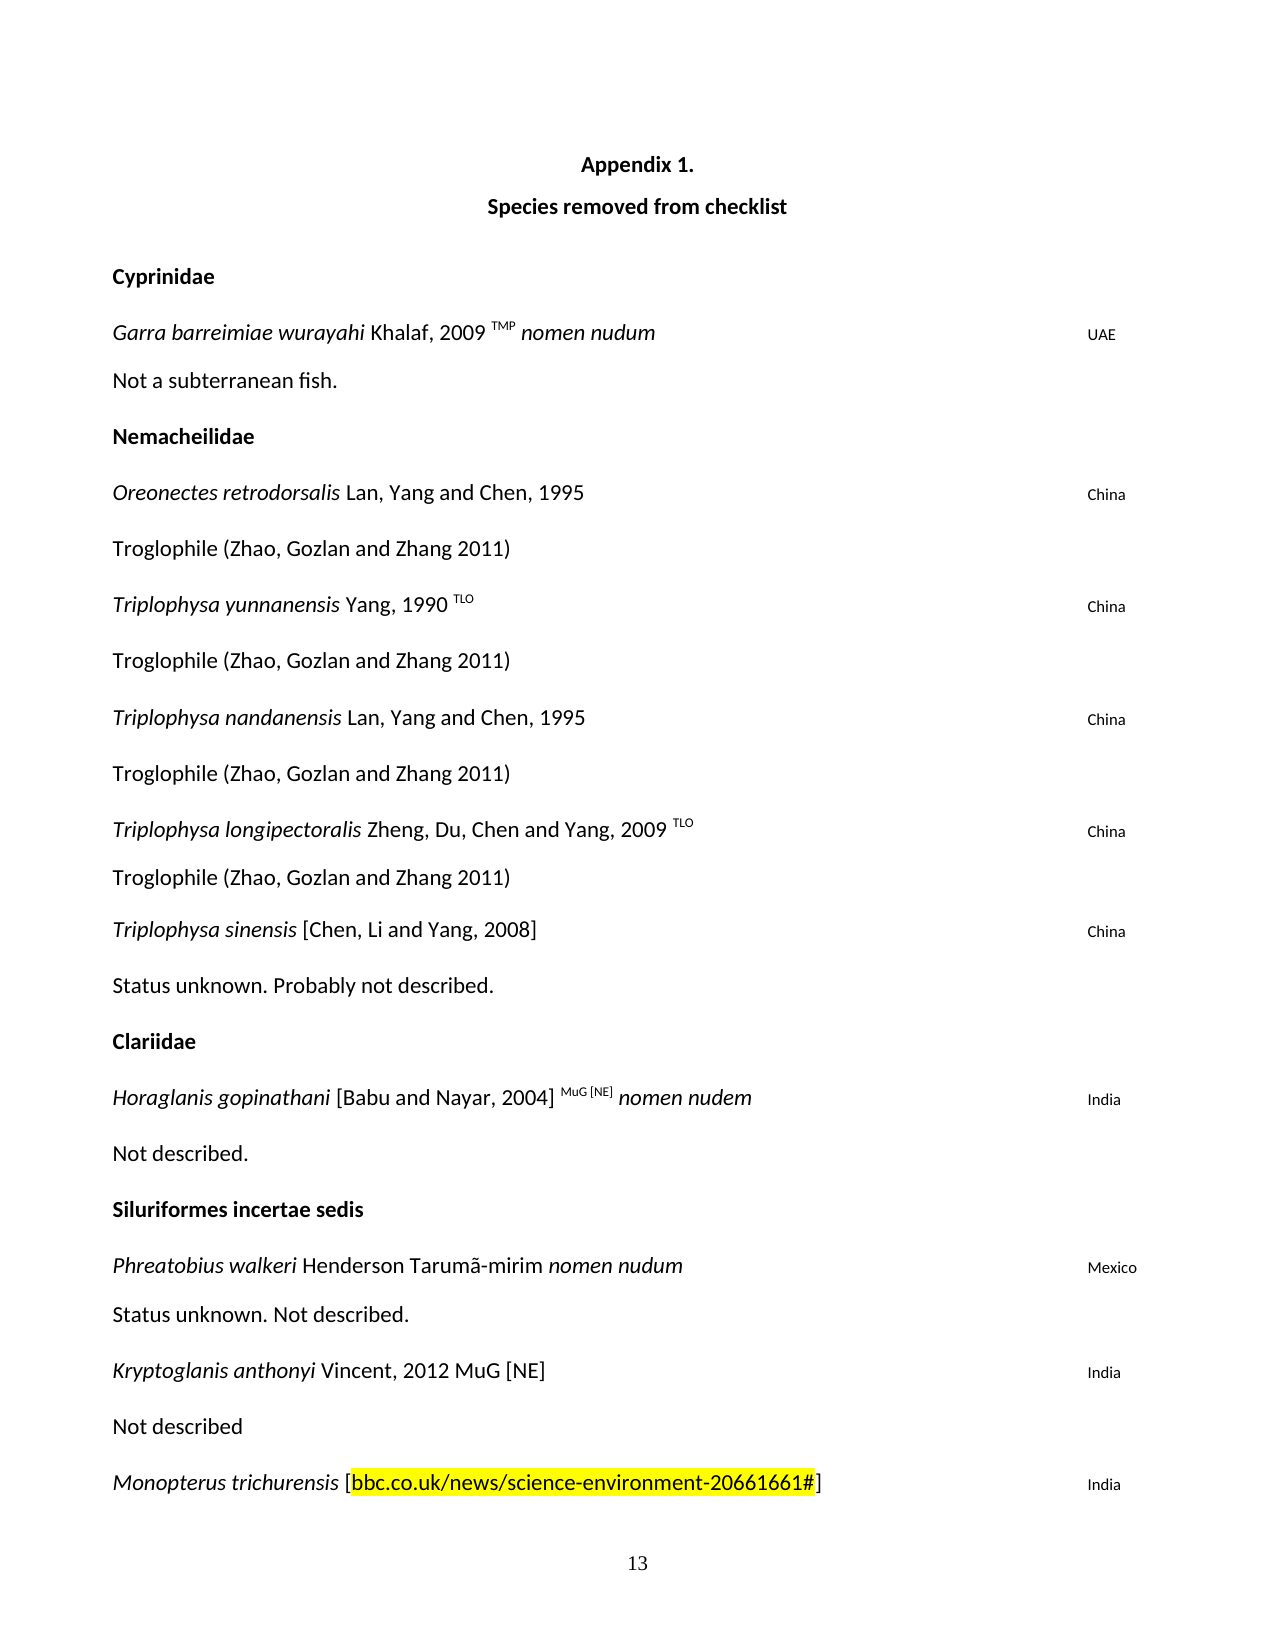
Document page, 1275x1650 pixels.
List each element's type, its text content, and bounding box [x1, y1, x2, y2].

text Troglophile (Zhao, Gozlan and Zhang 2011) [112, 759, 1162, 787]
text Not described [112, 1412, 1162, 1440]
text Troglophile (Zhao, Gozlan and Zhang 2011) [112, 647, 1162, 674]
text Phreatobius walkeri Henderson Tarumã-mirim nomen nudum Mexico [112, 1251, 1162, 1279]
text Species removed from checklist [112, 192, 1162, 220]
text Triplophysa sinensis [Chen, Li and Yang, 2008] China [112, 915, 1162, 943]
text Oreonectes retrodorsalis Lan, Yang and Chen, 1995 China [112, 478, 1162, 506]
text Cyprinidae [112, 262, 1162, 290]
text Triplophysa yunnanensis Yang, 1990 TLO China [112, 591, 1162, 618]
text Triplophysa nandanensis Lan, Yang and Chen, 1995 China [112, 703, 1162, 731]
text Monopterus trichurensis [bbc.co.uk/news/science-environment-20661661#] India [815, 1468, 1162, 1496]
text Kryptoglanis anthonyi Vincent, 2012 MuG [NE] India [112, 1356, 1162, 1384]
text Not a subterranean fish. [112, 366, 1162, 394]
text Nemacheilidae [112, 422, 1162, 450]
text Triplophysa longipectoralis Zheng, Du, Chen and Yang, 2009 TLO China [112, 815, 1162, 843]
text Status unknown. Probably not described. [112, 971, 1162, 999]
text Horaglanis gopinathani [Babu and Nayar, 2004] MuG [NE] nomen nudem India [112, 1083, 1162, 1111]
text Appendix 1. [112, 150, 1162, 178]
text Not described. [112, 1139, 1162, 1167]
text Siluriformes incertae sedis [112, 1195, 1162, 1223]
text Clariidae [112, 1027, 1162, 1055]
text Troglophile (Zhao, Gozlan and Zhang 2011) [112, 534, 1162, 562]
text Status unknown. Not described. [112, 1300, 1162, 1328]
text Monopterus trichurensis [bbc.co.uk/news/science-environment-20661661#] India [112, 1468, 351, 1496]
text Troglophile (Zhao, Gozlan and Zhang 2011) [112, 863, 1162, 891]
text Garra barreimiae wurayahi Khalaf, 2009 TMP nomen nudum UAE [112, 318, 1162, 346]
